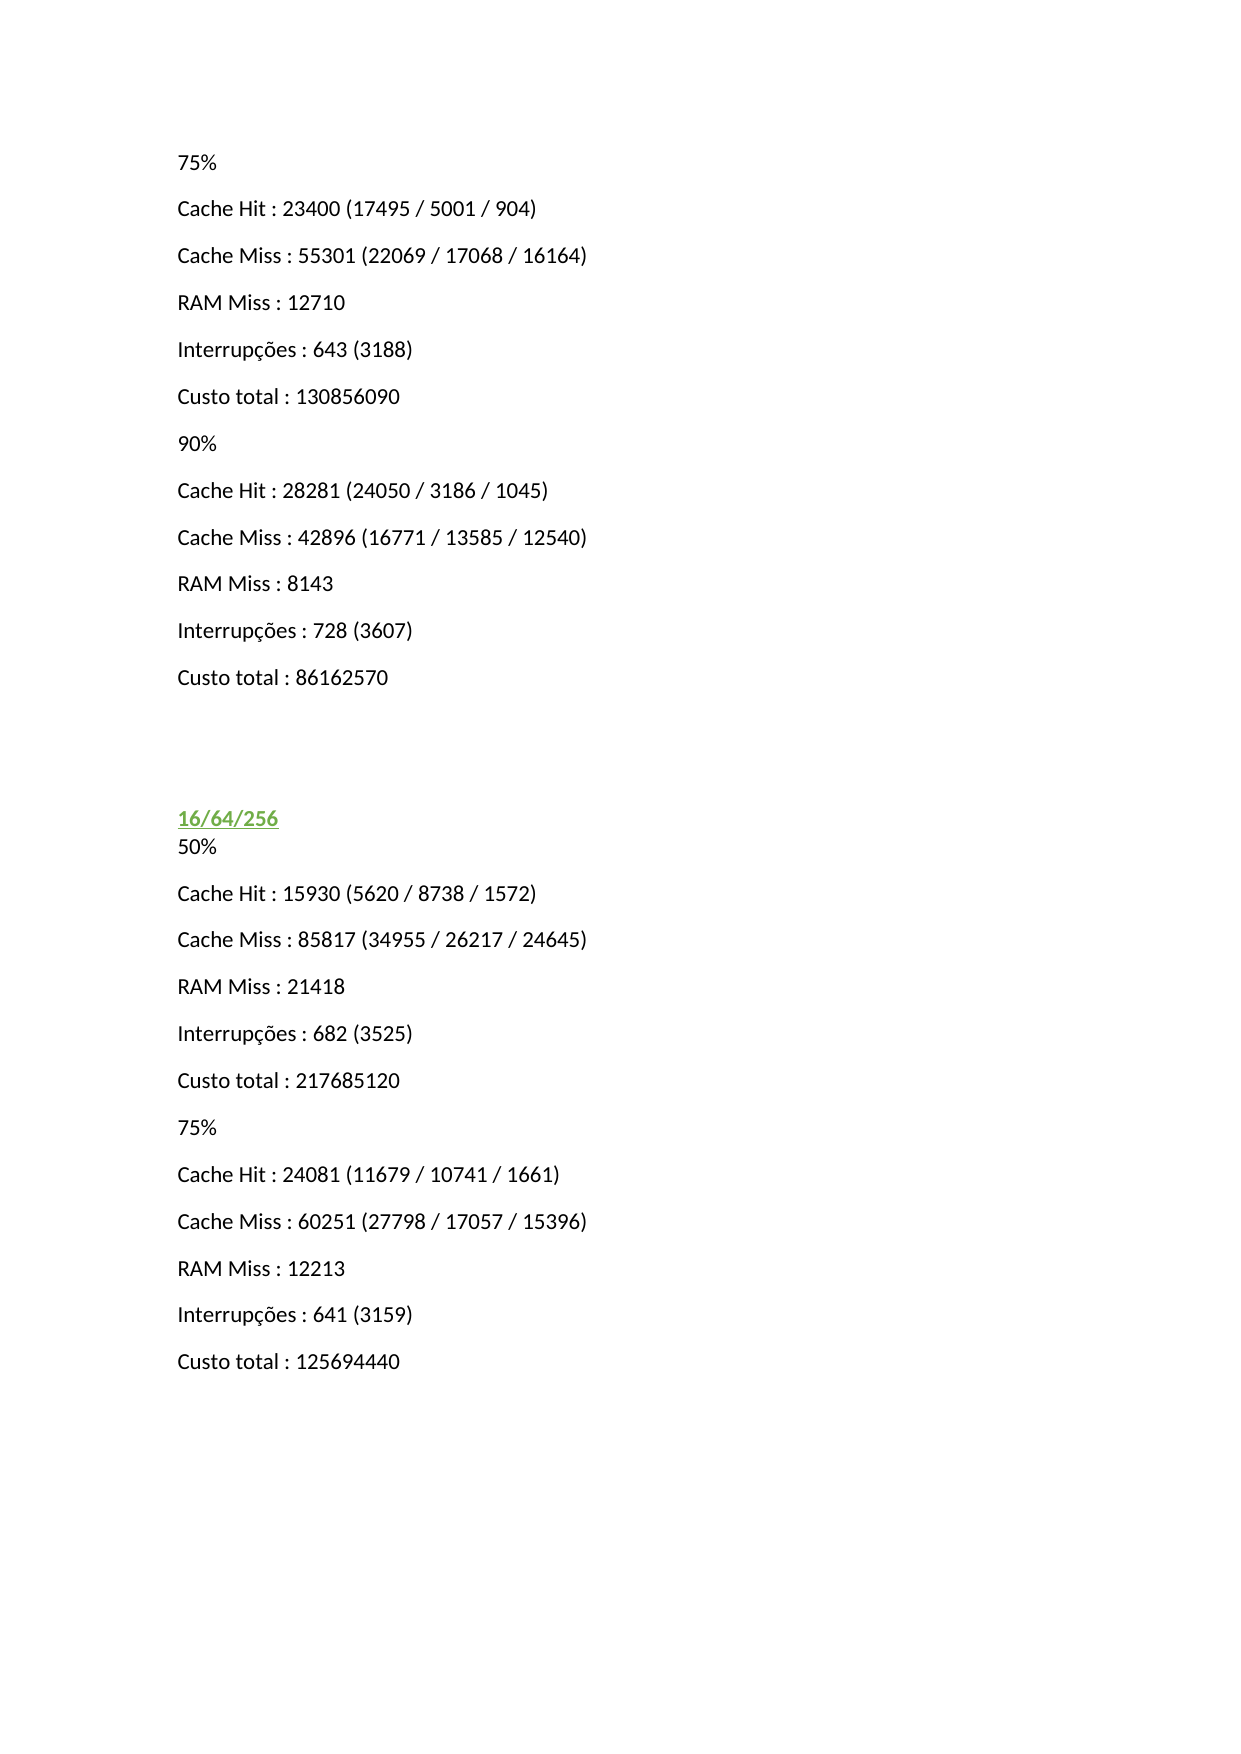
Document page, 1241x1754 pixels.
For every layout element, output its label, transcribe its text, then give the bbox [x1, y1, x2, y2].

text Cache Miss : 85817 (34955 / 26217 / 24645) [177, 926, 1063, 954]
text Custo total : 130856090 [177, 382, 1063, 410]
text Custo total : 86162570 [177, 663, 1063, 691]
text Custo total : 217685120 [177, 1066, 1063, 1094]
text Cache Hit : 24081 (11679 / 10741 / 1661) [177, 1160, 1063, 1188]
text Cache Hit : 28281 (24050 / 3186 / 1045) [177, 476, 1063, 504]
text RAM Miss : 12213 [177, 1254, 1063, 1282]
text RAM Miss : 21418 [177, 972, 1063, 1001]
text 90% [177, 429, 1063, 457]
text Cache Hit : 15930 (5620 / 8738 / 1572) [177, 879, 1063, 907]
text 16/64/256 [177, 804, 1063, 832]
text 75% [177, 148, 1063, 176]
text Custo total : 125694440 [177, 1347, 1063, 1376]
text Cache Miss : 42896 (16771 / 13585 / 12540) [177, 523, 1063, 551]
text Interrupções : 728 (3607) [177, 616, 1063, 644]
text Cache Miss : 60251 (27798 / 17057 / 15396) [177, 1207, 1063, 1235]
text Interrupções : 643 (3188) [177, 335, 1063, 363]
text Interrupções : 682 (3525) [177, 1019, 1063, 1047]
text Cache Miss : 55301 (22069 / 17068 / 16164) [177, 241, 1063, 269]
text 50% [177, 832, 1063, 860]
text 75% [177, 1113, 1063, 1141]
text Cache Hit : 23400 (17495 / 5001 / 904) [177, 194, 1063, 222]
text RAM Miss : 8143 [177, 569, 1063, 597]
text RAM Miss : 12710 [177, 288, 1063, 316]
text Interrupções : 641 (3159) [177, 1301, 1063, 1329]
